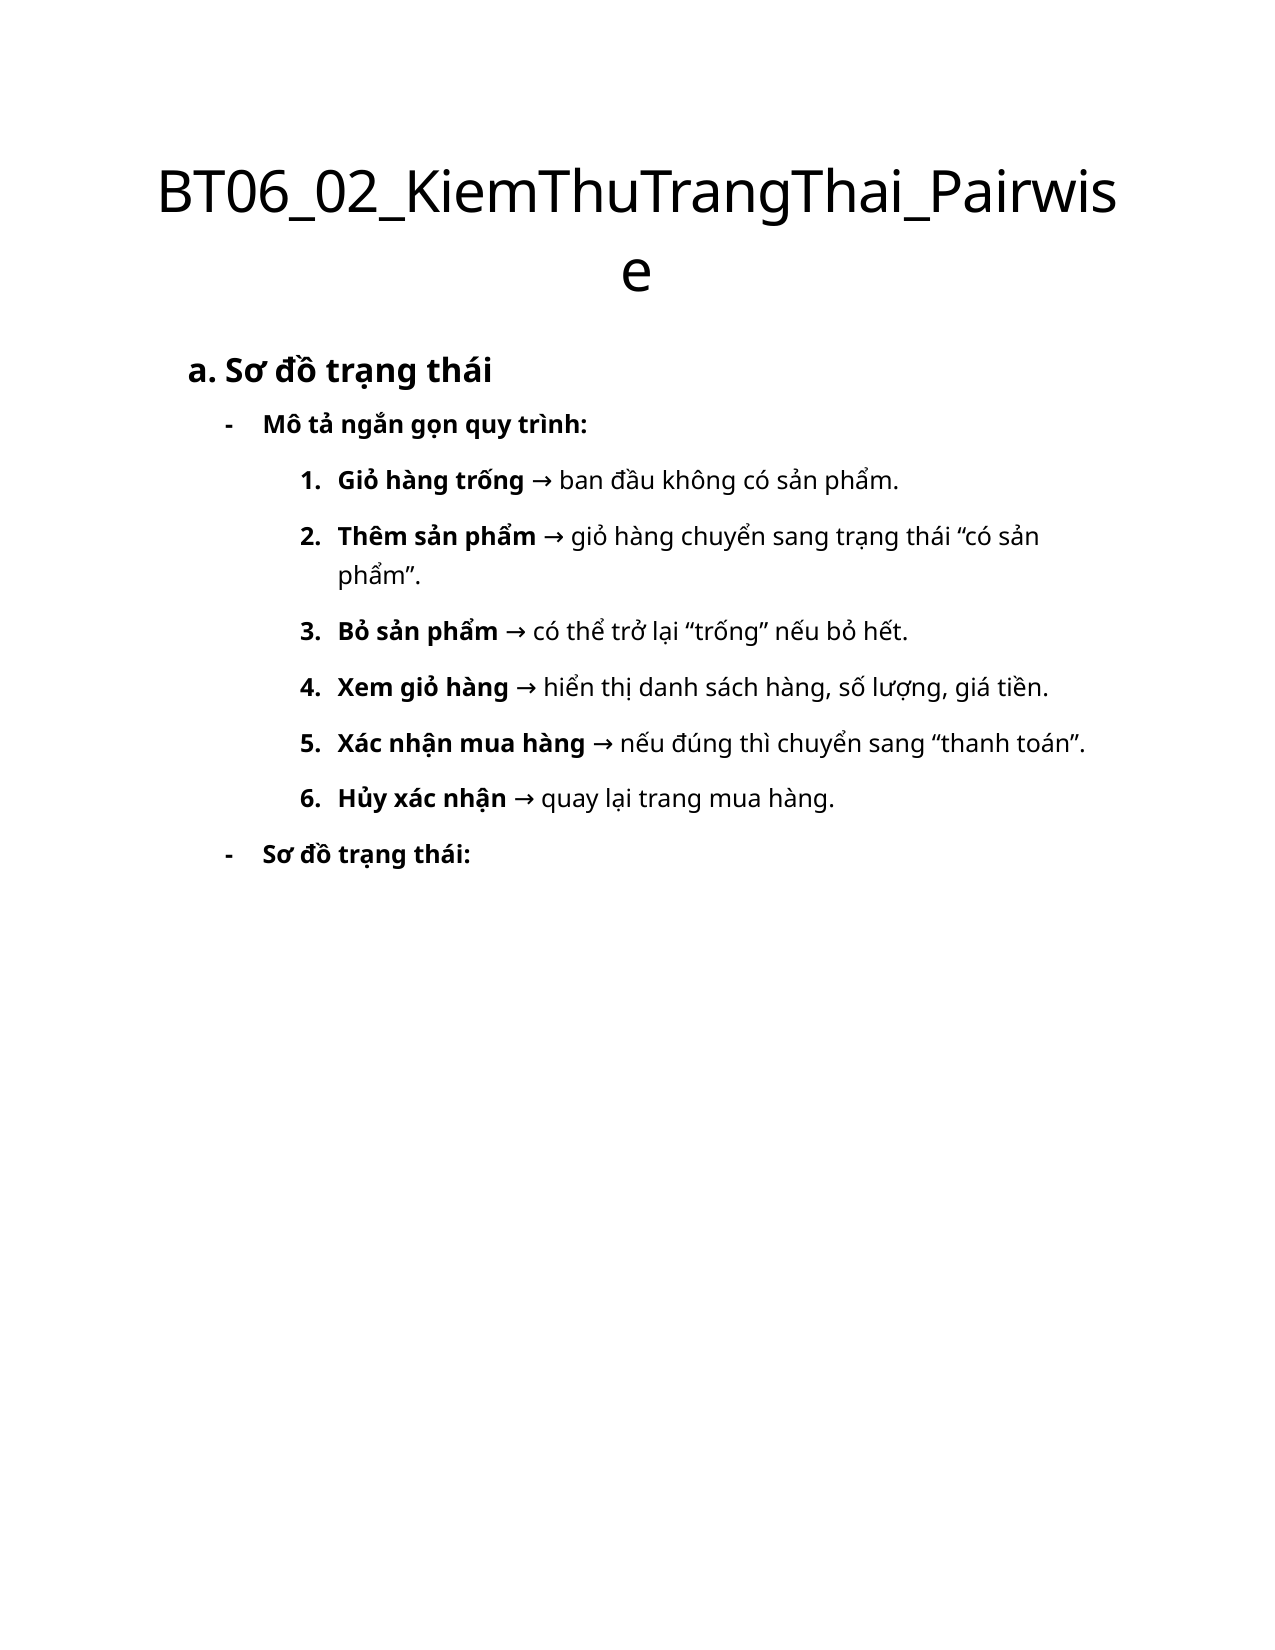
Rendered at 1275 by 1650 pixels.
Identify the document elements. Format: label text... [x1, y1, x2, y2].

list Xác nhận mua hàng → nếu đúng thì chuyển sang “thanh toán”. [300, 725, 1125, 759]
list Thêm sản phẩm → giỏ hàng chuyển sang trạng thái “có sản phẩm”. [300, 519, 1125, 592]
title BT06_02_KiemThuTrangThai_Pairwise [150, 150, 1125, 309]
list Bỏ sản phẩm → có thể trở lại “trống” nếu bỏ hết. [300, 614, 1125, 648]
list Hủy xác nhận → quay lại trang mua hàng. [300, 781, 1125, 815]
list Xem giỏ hàng → hiển thị danh sách hàng, số lượng, giá tiền. [300, 669, 1125, 703]
list Giỏ hàng trống → ban đầu không có sản phẩm. [300, 463, 1125, 497]
subtitle Sơ đồ trạng thái [187, 346, 1125, 392]
list Mô tả ngắn gọn quy trình: [225, 407, 1125, 441]
list Sơ đồ trạng thái: [225, 837, 1125, 871]
